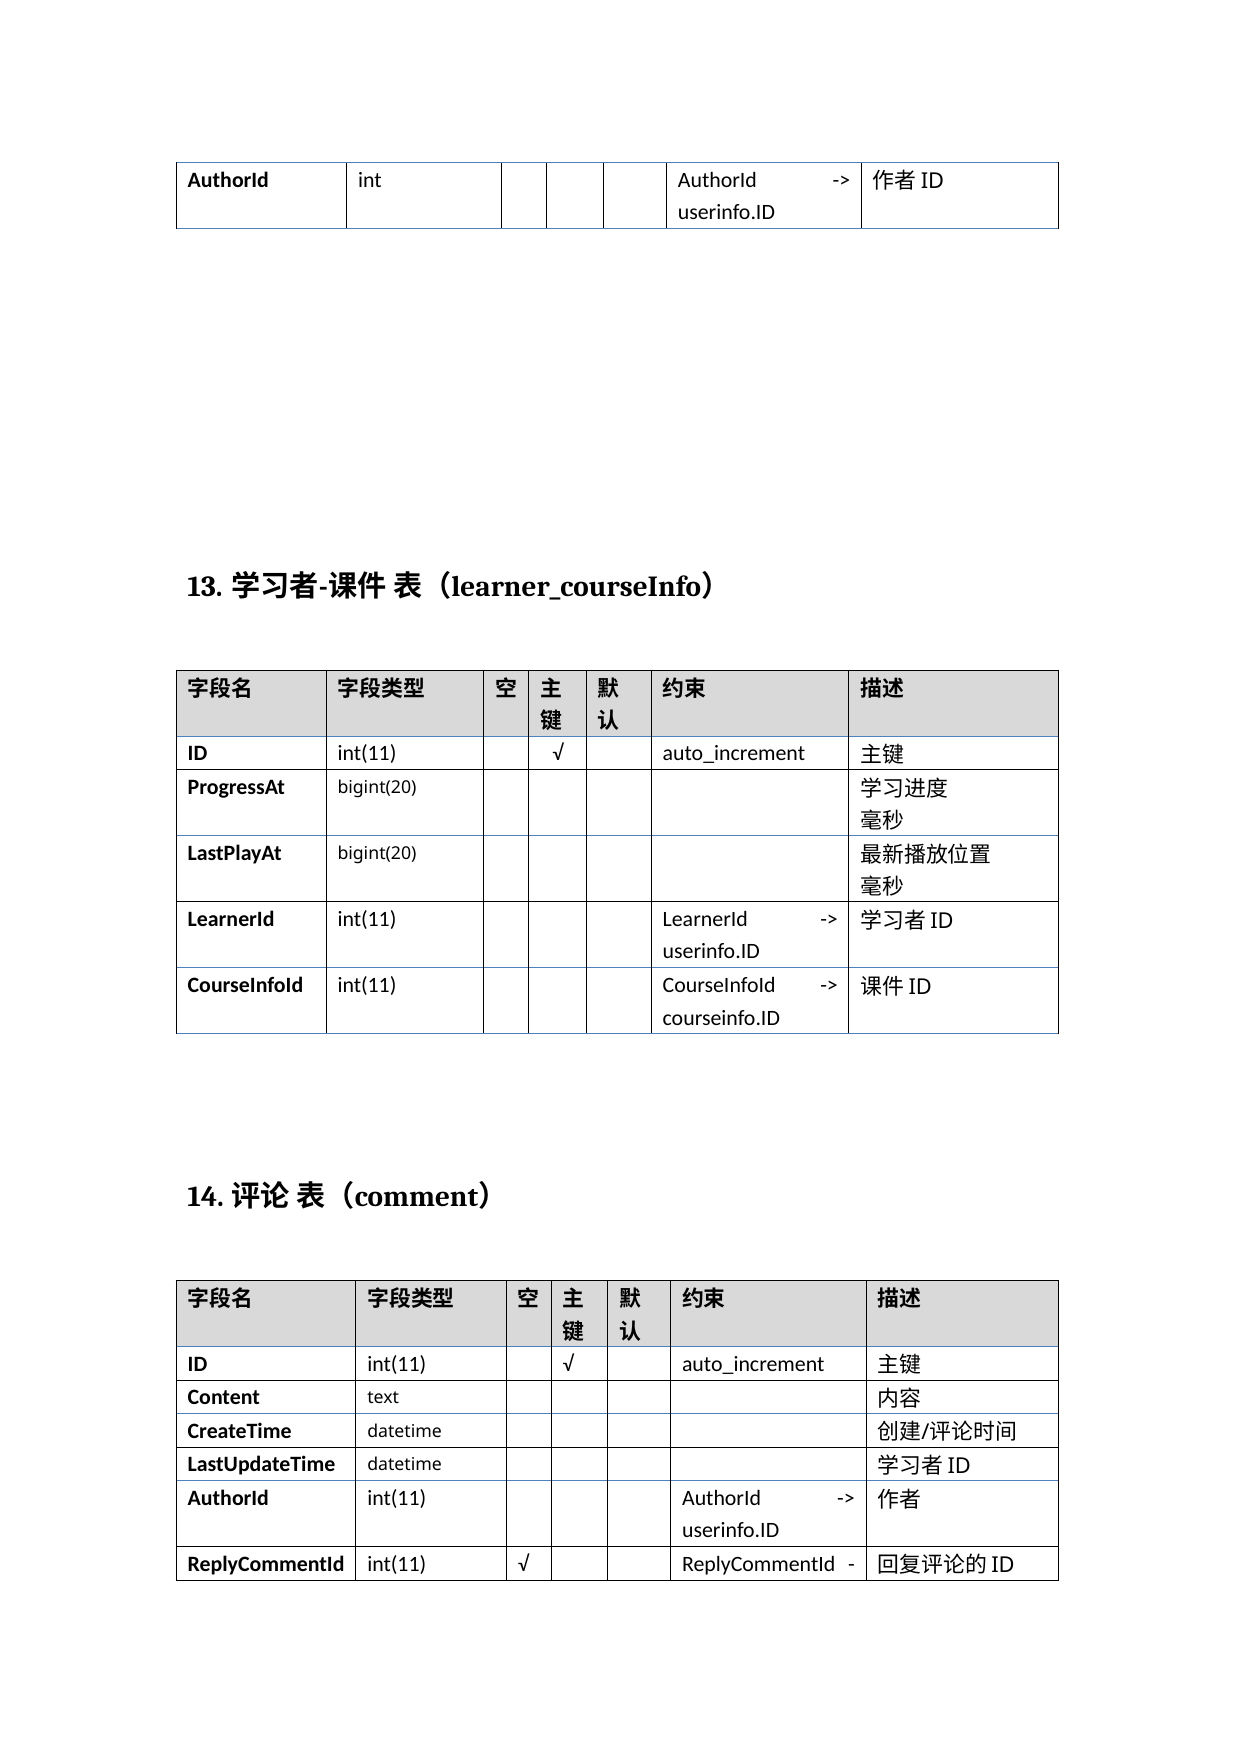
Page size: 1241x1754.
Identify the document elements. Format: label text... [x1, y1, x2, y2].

table_cell [484, 770, 528, 835]
table_cell [587, 836, 651, 901]
table_cell [484, 737, 528, 769]
table_cell [587, 968, 651, 1033]
table_cell 内容 [867, 1381, 1058, 1413]
table_cell int(11) [327, 737, 483, 769]
table_cell [507, 1347, 551, 1379]
table_cell [484, 902, 528, 967]
table_cell [608, 1448, 670, 1480]
table_cell √ [507, 1547, 551, 1580]
table_header 字段类型 [327, 671, 483, 736]
table_cell [552, 1448, 607, 1480]
subtitle 评论 表（comment） [187, 1161, 1053, 1226]
subtitle 学习者-课件 表（learner_courseInfo） [187, 551, 1053, 616]
table_header 约束 [671, 1281, 866, 1346]
table_cell AuthorId -> userinfo.ID [667, 163, 861, 228]
table_cell [552, 1414, 607, 1447]
table_cell 作者ID [862, 163, 1058, 228]
table_header 空 [507, 1281, 551, 1346]
table_cell 学习进度 毫秒 [849, 770, 1058, 835]
table_cell 学习者ID [849, 902, 1058, 967]
table_cell [652, 836, 848, 901]
table_cell Content [177, 1381, 355, 1413]
table_header 空 [484, 671, 528, 736]
table_cell CourseInfoId -> courseinfo.ID [652, 968, 848, 1033]
table_cell ID [177, 1347, 355, 1379]
table_cell CourseInfoId [177, 968, 326, 1033]
table_cell AuthorId -> userinfo.ID [671, 1481, 866, 1546]
table_header 默认 [608, 1281, 670, 1346]
table_cell auto_increment [652, 737, 848, 769]
table_cell int(11) [327, 968, 483, 1033]
table_cell [529, 968, 586, 1033]
table_header 主键 [529, 671, 586, 736]
table_header 字段类型 [356, 1281, 506, 1346]
table_cell bigint(20) [327, 836, 483, 901]
table_cell [587, 902, 651, 967]
table_cell ProgressAt [177, 770, 326, 835]
table_cell 最新播放位置 毫秒 [849, 836, 1058, 901]
table_cell [529, 836, 586, 901]
table_cell text [356, 1381, 506, 1413]
table_cell [507, 1448, 551, 1480]
table_cell [608, 1481, 670, 1546]
table_cell [552, 1481, 607, 1546]
table_cell √ [552, 1347, 607, 1379]
table_cell [502, 163, 546, 228]
table_cell 回复评论的ID [867, 1547, 1058, 1580]
table_cell [507, 1481, 551, 1546]
table_cell [507, 1381, 551, 1413]
table_cell [529, 770, 586, 835]
table_cell datetime [356, 1414, 506, 1447]
table_cell int(11) [327, 902, 483, 967]
table_cell 课件ID [849, 968, 1058, 1033]
table_cell int(11) [356, 1547, 506, 1580]
table_header 字段名 [177, 671, 326, 736]
table_header 描述 [849, 671, 1058, 736]
table_header 约束 [652, 671, 848, 736]
table_cell ReplyCommentId -> ID [671, 1547, 866, 1580]
table_cell [552, 1381, 607, 1413]
table_cell int(11) [356, 1347, 506, 1379]
table_cell [671, 1448, 866, 1480]
table_cell CreateTime [177, 1414, 355, 1447]
table_cell 创建/评论时间 [867, 1414, 1058, 1447]
table_cell 主键 [867, 1347, 1058, 1379]
table_cell AuthorId [177, 163, 346, 228]
table_cell 学习者ID [867, 1448, 1058, 1480]
table_cell [507, 1414, 551, 1447]
table_cell LastUpdateTime [177, 1448, 355, 1480]
table_cell 作者 [867, 1481, 1058, 1546]
table_cell [608, 1547, 670, 1580]
table_cell [671, 1414, 866, 1447]
table_cell bigint(20) [327, 770, 483, 835]
table_cell LastPlayAt [177, 836, 326, 901]
table_cell ReplyCommentId [177, 1547, 355, 1580]
table_cell [547, 163, 603, 228]
table_cell AuthorId [177, 1481, 355, 1546]
table_cell [608, 1381, 670, 1413]
table_cell [587, 737, 651, 769]
table_cell LearnerId -> userinfo.ID [652, 902, 848, 967]
table_cell [671, 1381, 866, 1413]
table_cell [652, 770, 848, 835]
table_header 主键 [552, 1281, 607, 1346]
table_cell ID [177, 737, 326, 769]
table_header 字段名 [177, 1281, 355, 1346]
table_cell [604, 163, 666, 228]
table_cell 主键 [849, 737, 1058, 769]
table_cell [608, 1347, 670, 1379]
table_cell [529, 902, 586, 967]
table_cell [608, 1414, 670, 1447]
table_cell [484, 968, 528, 1033]
table_cell auto_increment [671, 1347, 866, 1379]
table_cell [484, 836, 528, 901]
table_cell [552, 1547, 607, 1580]
table_cell LearnerId [177, 902, 326, 967]
table_cell datetime [356, 1448, 506, 1480]
table_header 默认 [587, 671, 651, 736]
table_cell [587, 770, 651, 835]
table_cell int(11) [356, 1481, 506, 1546]
table_cell √ [529, 737, 586, 769]
table_header 描述 [867, 1281, 1058, 1346]
table_cell int [347, 163, 501, 228]
